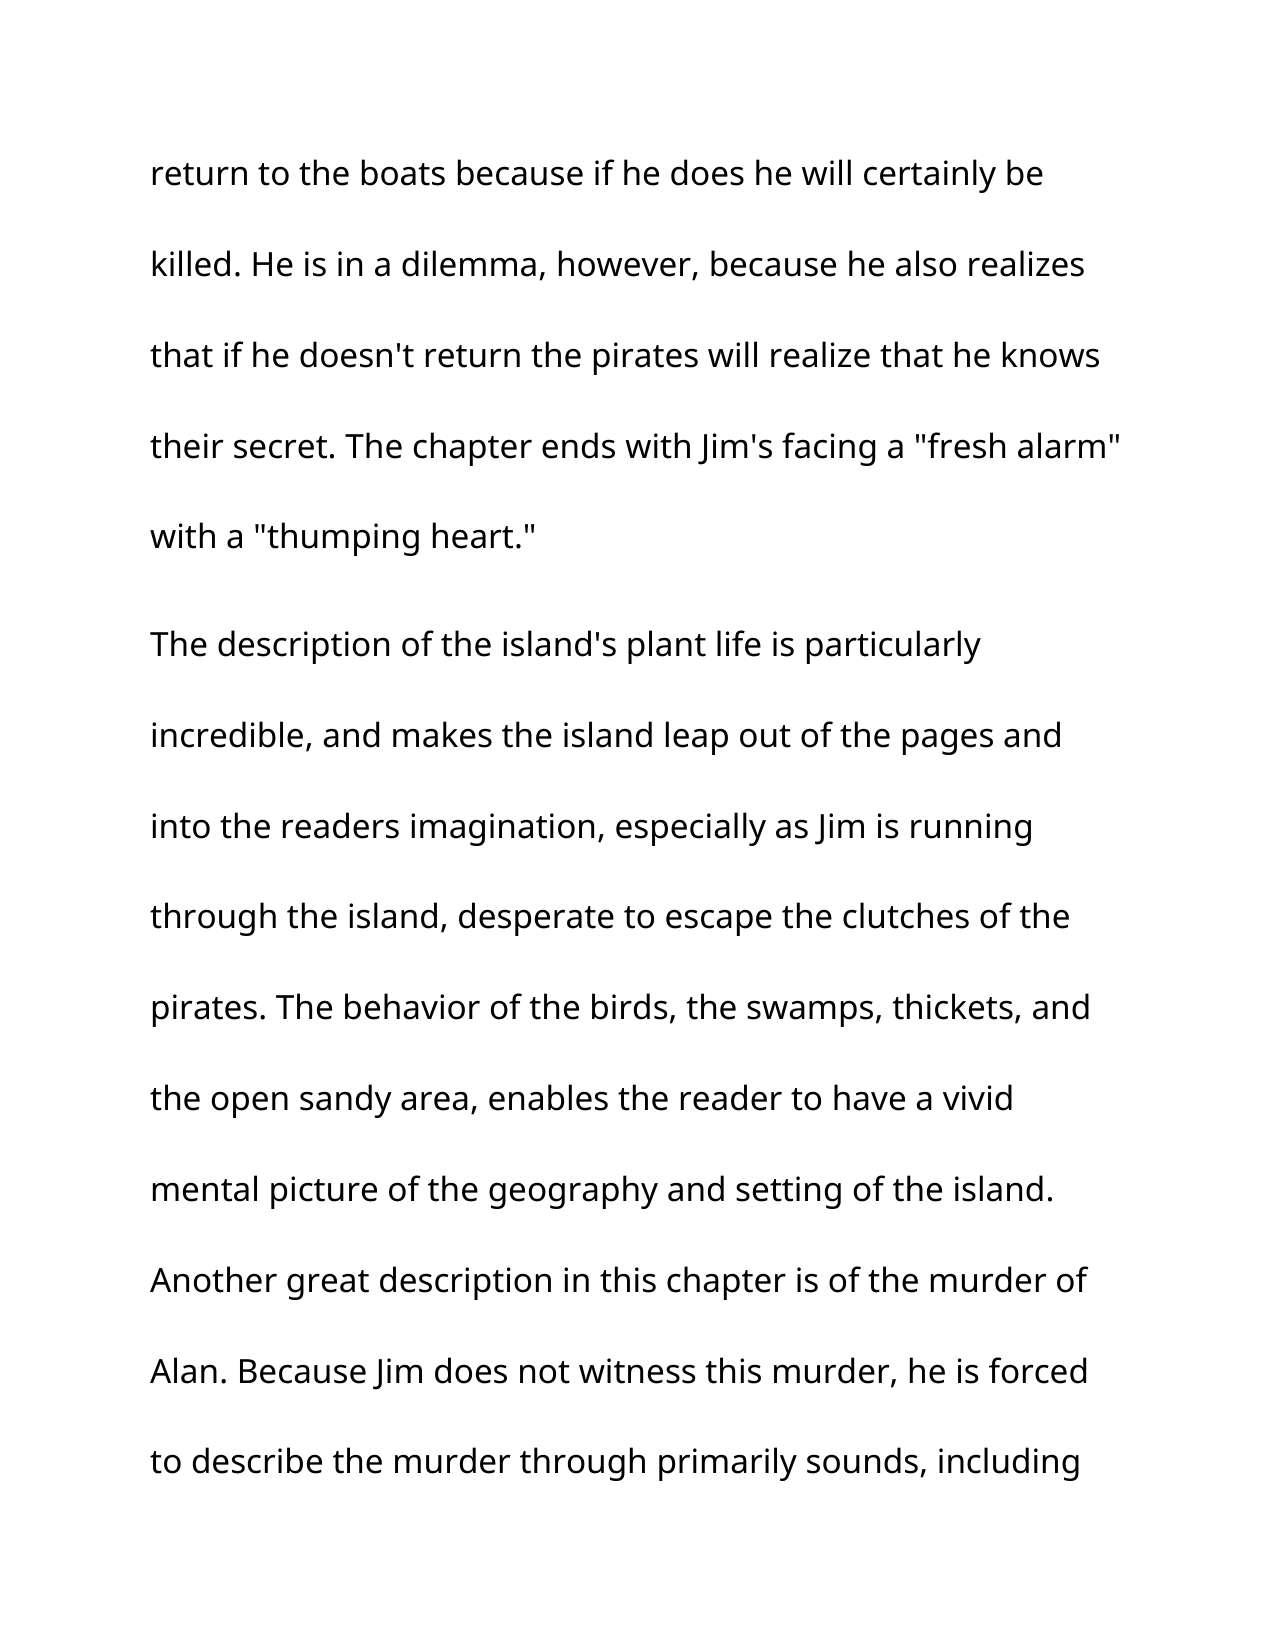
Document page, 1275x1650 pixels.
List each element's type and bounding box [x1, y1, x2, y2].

text [150, 621, 1125, 1484]
text [150, 150, 1125, 559]
